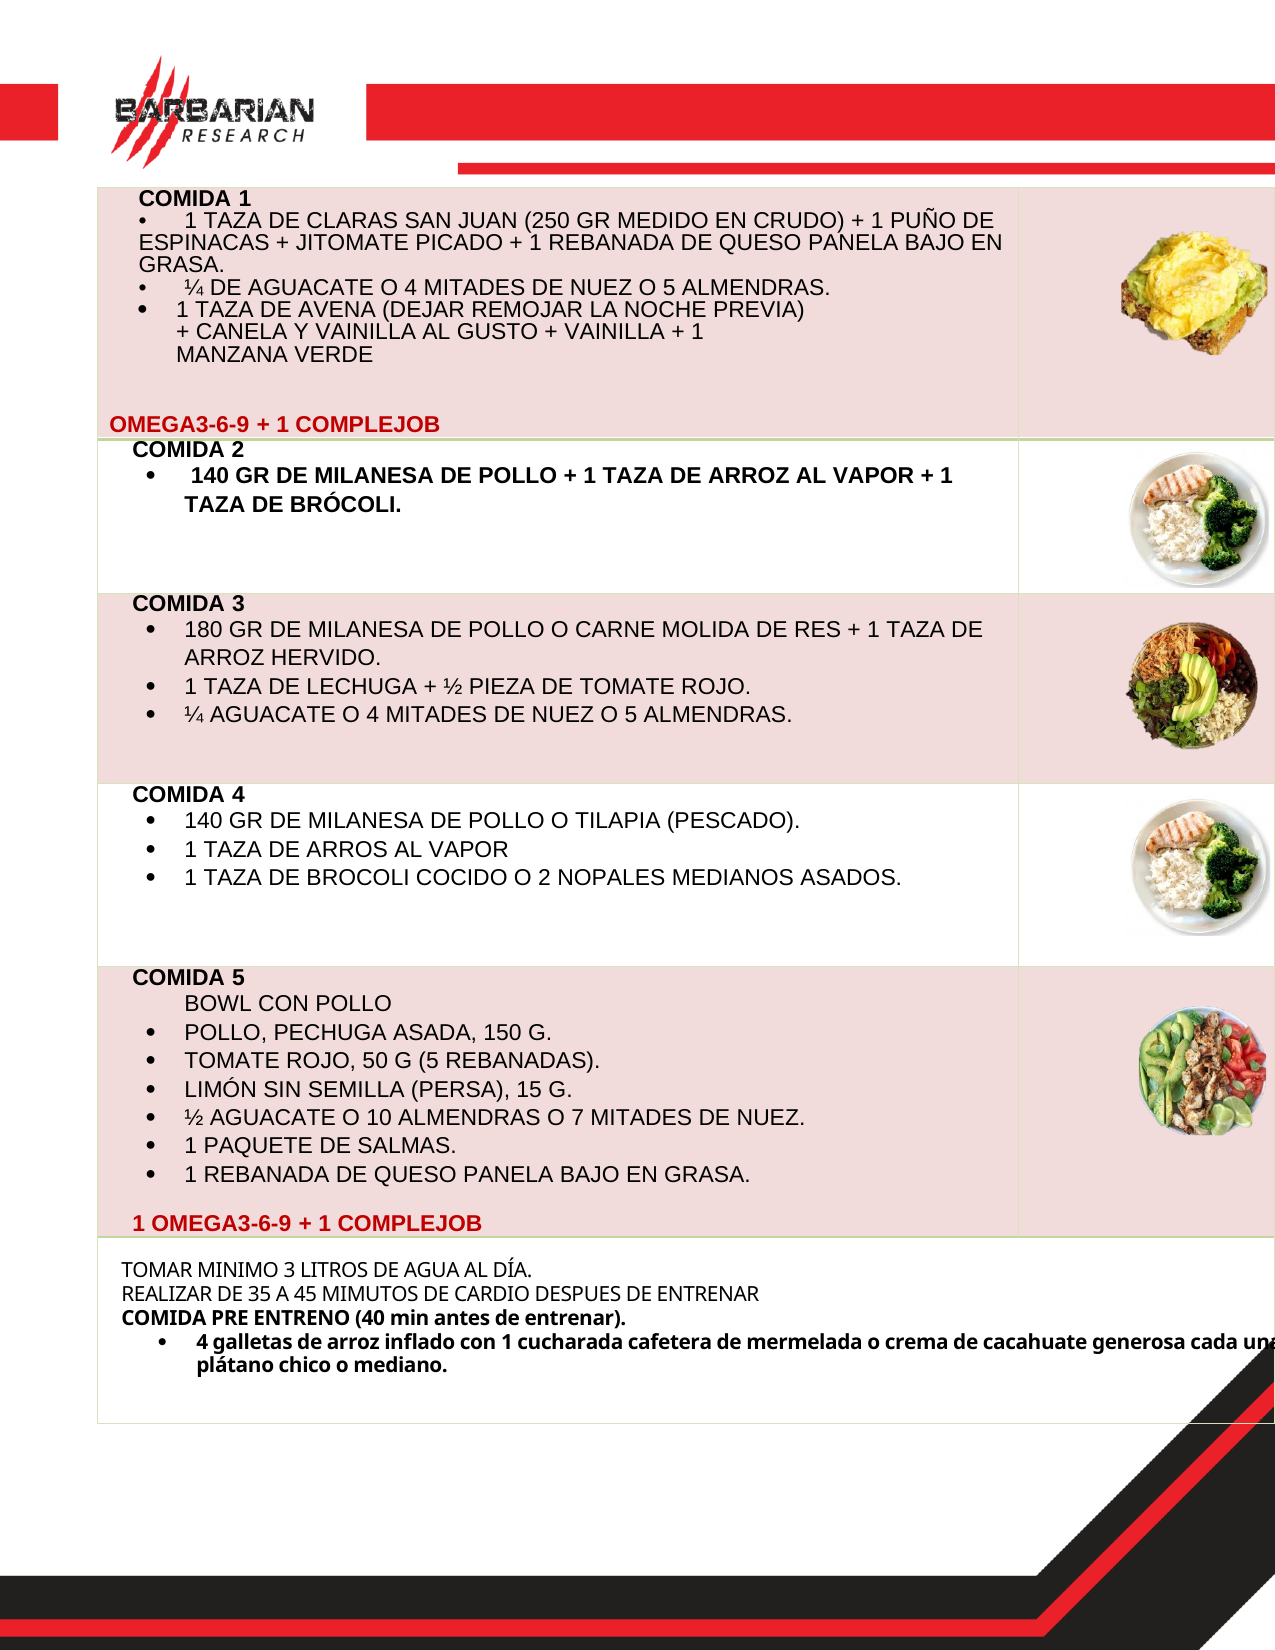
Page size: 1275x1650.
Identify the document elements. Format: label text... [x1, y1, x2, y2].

table_cell COMIDA 2 140 GR DE MILANESA DE POLLO + 1 TAZA DE ARROZ AL VAPOR + 1 TAZA DE BRÓCOLI. [98, 441, 1018, 593]
table_cell COMIDA 5 BOWL CON POLLO POLLO, PECHUGA ASADA, 150 G. TOMATE ROJO, 50 G (5 REBANADAS). LIMÓN SIN SEMILLA (PERSA), 15 G. ½ AGUACATE O 10 ALMENDRAS O 7 MITADES DE NUEZ. 1 PAQUETE DE SALMAS. 1 REBANADA DE QUESO PANELA BAJO EN GRASA. 1 OMEGA3-6-9 + 1 COMPLEJOB [98, 967, 1018, 1236]
table_cell [1019, 784, 1274, 966]
table_cell [1019, 967, 1274, 1236]
picture [0, 55, 1275, 1650]
picture [1138, 1006, 1267, 1135]
table_cell COMIDA 4 140 GR DE MILANESA DE POLLO O TILAPIA (PESCADO). 1 TAZA DE ARROS AL VAPOR 1 TAZA DE BROCOLI COCIDO O 2 NOPALES MEDIANOS ASADOS. [98, 784, 1018, 966]
picture [1120, 223, 1267, 355]
table_header [1019, 188, 1274, 437]
table_cell [1019, 441, 1274, 593]
table_cell TOMAR MINIMO 3 LITROS DE AGUA AL DÍA. REALIZAR DE 35 A 45 MIMUTOS DE CARDIO DESPUES DE ENTRENAR COMIDA PRE ENTRENO (40 min antes de entrenar). 4 galletas de arroz inflado con 1 cucharada cafetera de mermelada o crema de cacahuate generosa cada una + 1 plátano chico o mediano. [98, 1238, 1274, 1423]
table_cell [1019, 594, 1274, 783]
table_header COMIDA 1 • 1 TAZA DE CLARAS SAN JUAN (250 GR MEDIDO EN CRUDO) + 1 PUÑO DE ESPINACAS + JITOMATE PICADO + 1 REBANADA DE QUESO PANELA BAJO EN GRASA. • ¼ DE AGUACATE O 4 MITADES DE NUEZ O 5 ALMENDRAS. 1 TAZA DE AVENA (DEJAR REMOJAR LA NOCHE PREVIA) + CANELA Y VAINILLA AL GUSTO + VAINILLA + 1 MANZANA VERDE OMEGA3-6-9 + 1 COMPLEJOB [98, 188, 1018, 437]
picture [1123, 616, 1258, 751]
table_cell COMIDA 3 180 GR DE MILANESA DE POLLO O CARNE MOLIDA DE RES + 1 TAZA DE ARROZ HERVIDO. 1 TAZA DE LECHUGA + ½ PIEZA DE TOMATE ROJO. ¼ AGUACATE O 4 MITADES DE NUEZ O 5 ALMENDRAS. [98, 594, 1018, 783]
